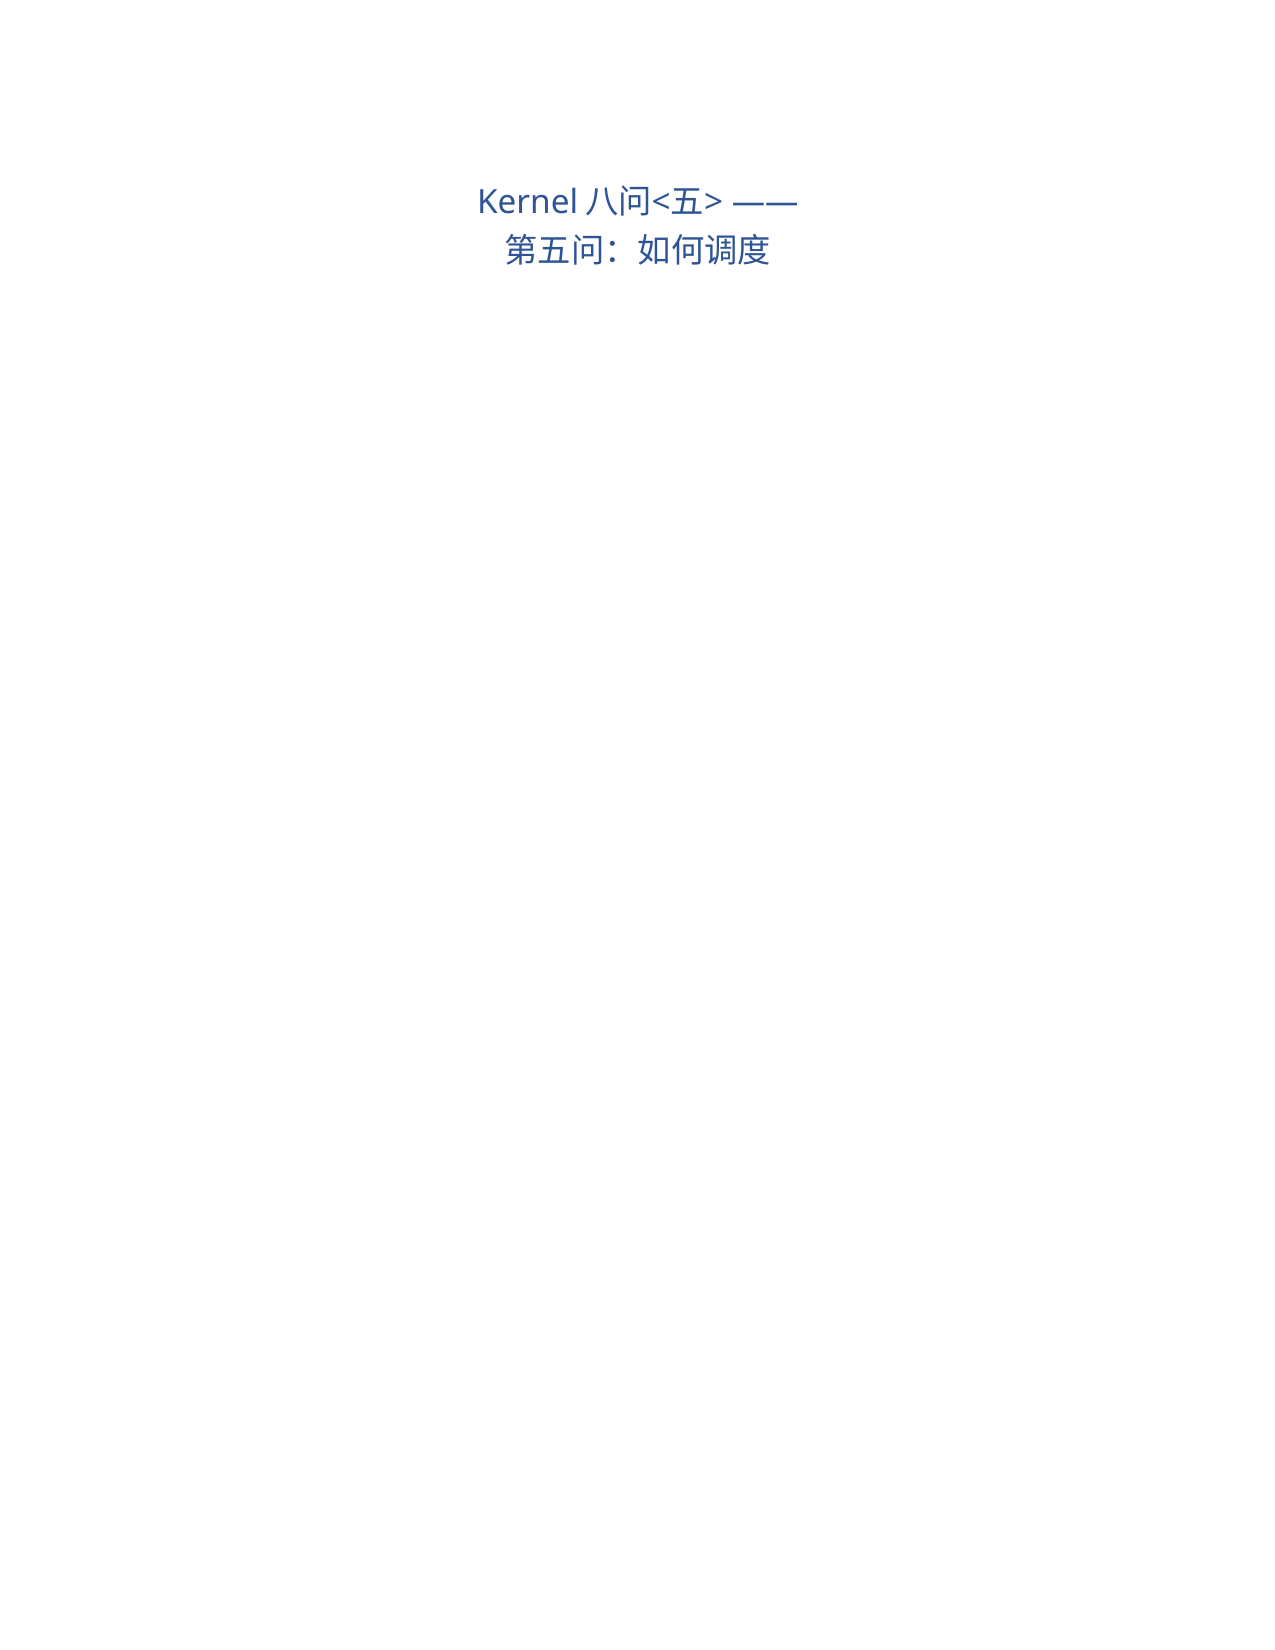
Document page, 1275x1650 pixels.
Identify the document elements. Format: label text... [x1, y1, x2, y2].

subtitle 第五问：如何调度 [150, 223, 1125, 272]
subtitle Kernel八问<五> —— [150, 175, 1125, 223]
